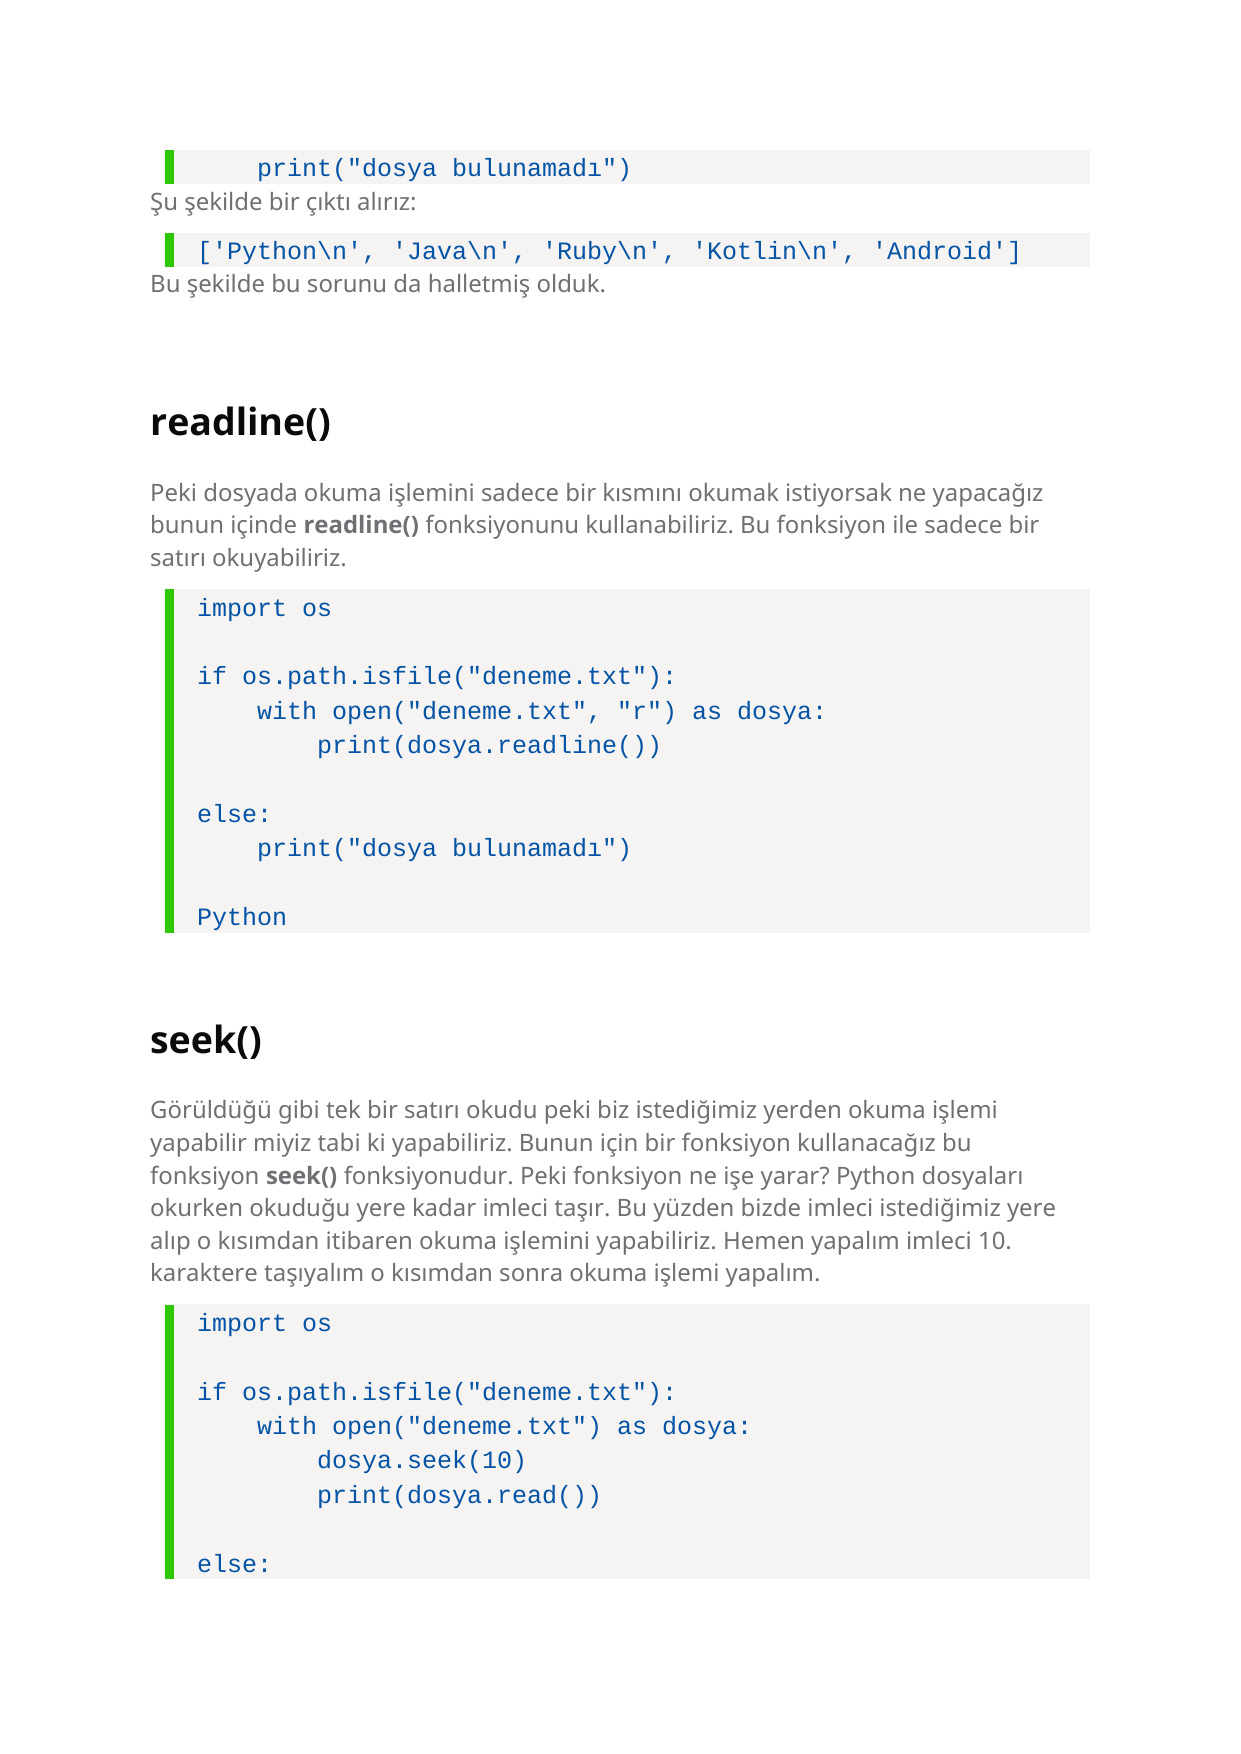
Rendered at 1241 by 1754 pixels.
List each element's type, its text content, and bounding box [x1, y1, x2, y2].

text import os [164, 1304, 1090, 1339]
text if os.path.isfile("deneme.txt"): [174, 1373, 1090, 1408]
text else: [174, 1545, 1090, 1579]
text print(dosya.read()) [174, 1476, 1090, 1511]
text with open("deneme.txt") as dosya: [174, 1408, 1090, 1442]
text Peki dosyada okuma işlemini sadece bir kısmını okumak istiyorsak ne yapacağız bunun içinde readline() fonksiyonunu kullanabiliriz. Bu fonksiyon ile sadece bir satırı okuyabiliriz. [150, 476, 1090, 573]
subtitle readline() [150, 395, 1090, 446]
text Python [174, 898, 1090, 933]
subtitle seek() [150, 1013, 1090, 1064]
text Bu şekilde bu sorunu da halletmiş olduk. [150, 267, 1090, 299]
text print("dosya bulunamadı") [174, 150, 1090, 184]
text print("dosya bulunamadı") [174, 830, 1090, 864]
text import os [174, 589, 1090, 623]
text dosya.seek(10) [174, 1442, 1090, 1476]
text if os.path.isfile("deneme.txt"): [174, 658, 1090, 692]
text Şu şekilde bir çıktı alırız: [150, 184, 1090, 217]
text else: [174, 795, 1090, 830]
text ['Python\n', 'Java\n', 'Ruby\n', 'Kotlin\n', 'Android'] [174, 233, 1090, 267]
text print(dosya.readline()) [174, 727, 1090, 761]
text Görüldüğü gibi tek bir satırı okudu peki biz istediğimiz yerden okuma işlemi yapabilir miyiz tabi ki yapabiliriz. Bunun için bir fonksiyon kullanacağız bu fonksiyon seek() fonksiyonudur. Peki fonksiyon ne işe yarar? Python dosyaları okurken okuduğu yere kadar imleci taşır. Bu yüzden bizde imleci istediğimiz yere alıp o kısımdan itibaren okuma işlemini yapabiliriz. Hemen yapalım imleci 10. karaktere taşıyalım o kısımdan sonra okuma işlemi yapalım. [150, 1093, 1090, 1289]
text with open("deneme.txt", "r") as dosya: [174, 692, 1090, 727]
